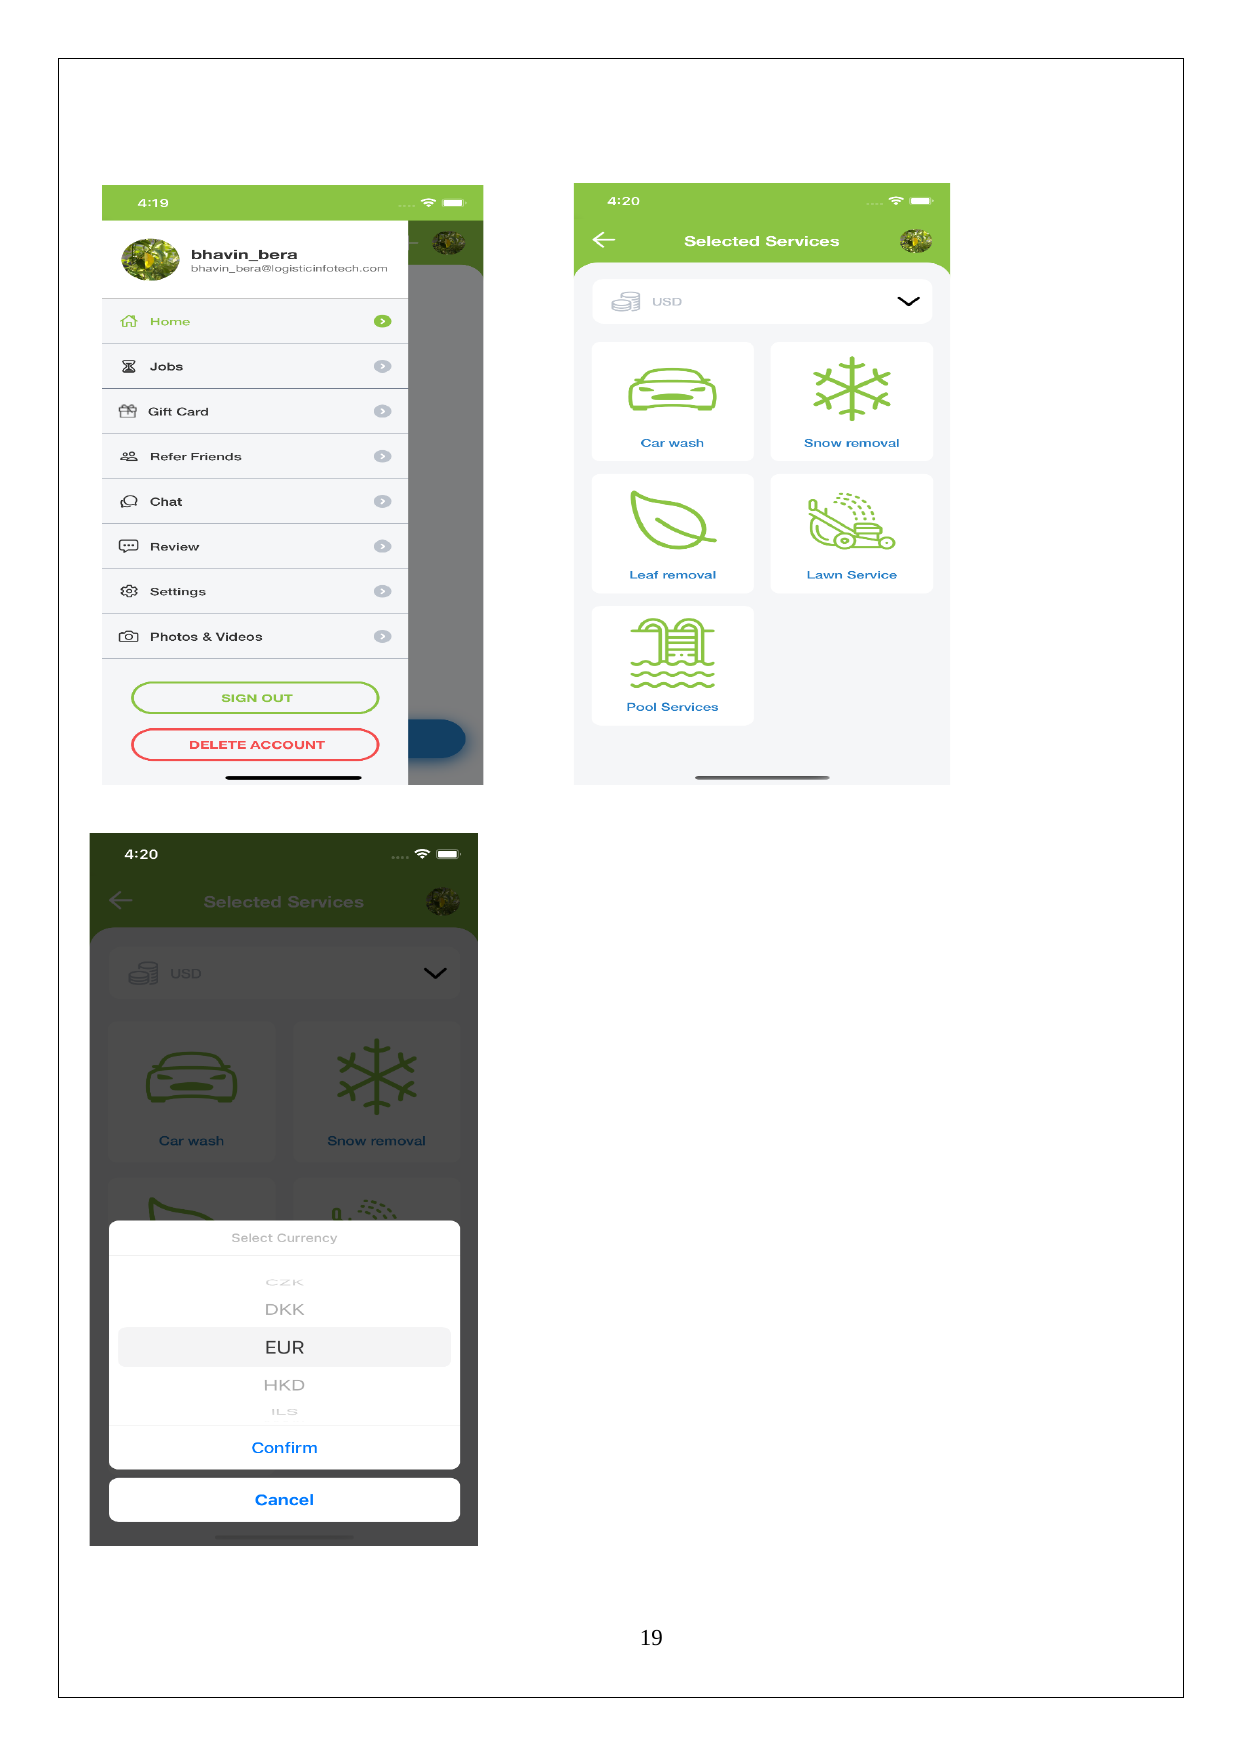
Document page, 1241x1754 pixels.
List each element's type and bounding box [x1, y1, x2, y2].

picture [89, 833, 478, 1546]
picture [102, 185, 484, 785]
picture [573, 183, 951, 785]
